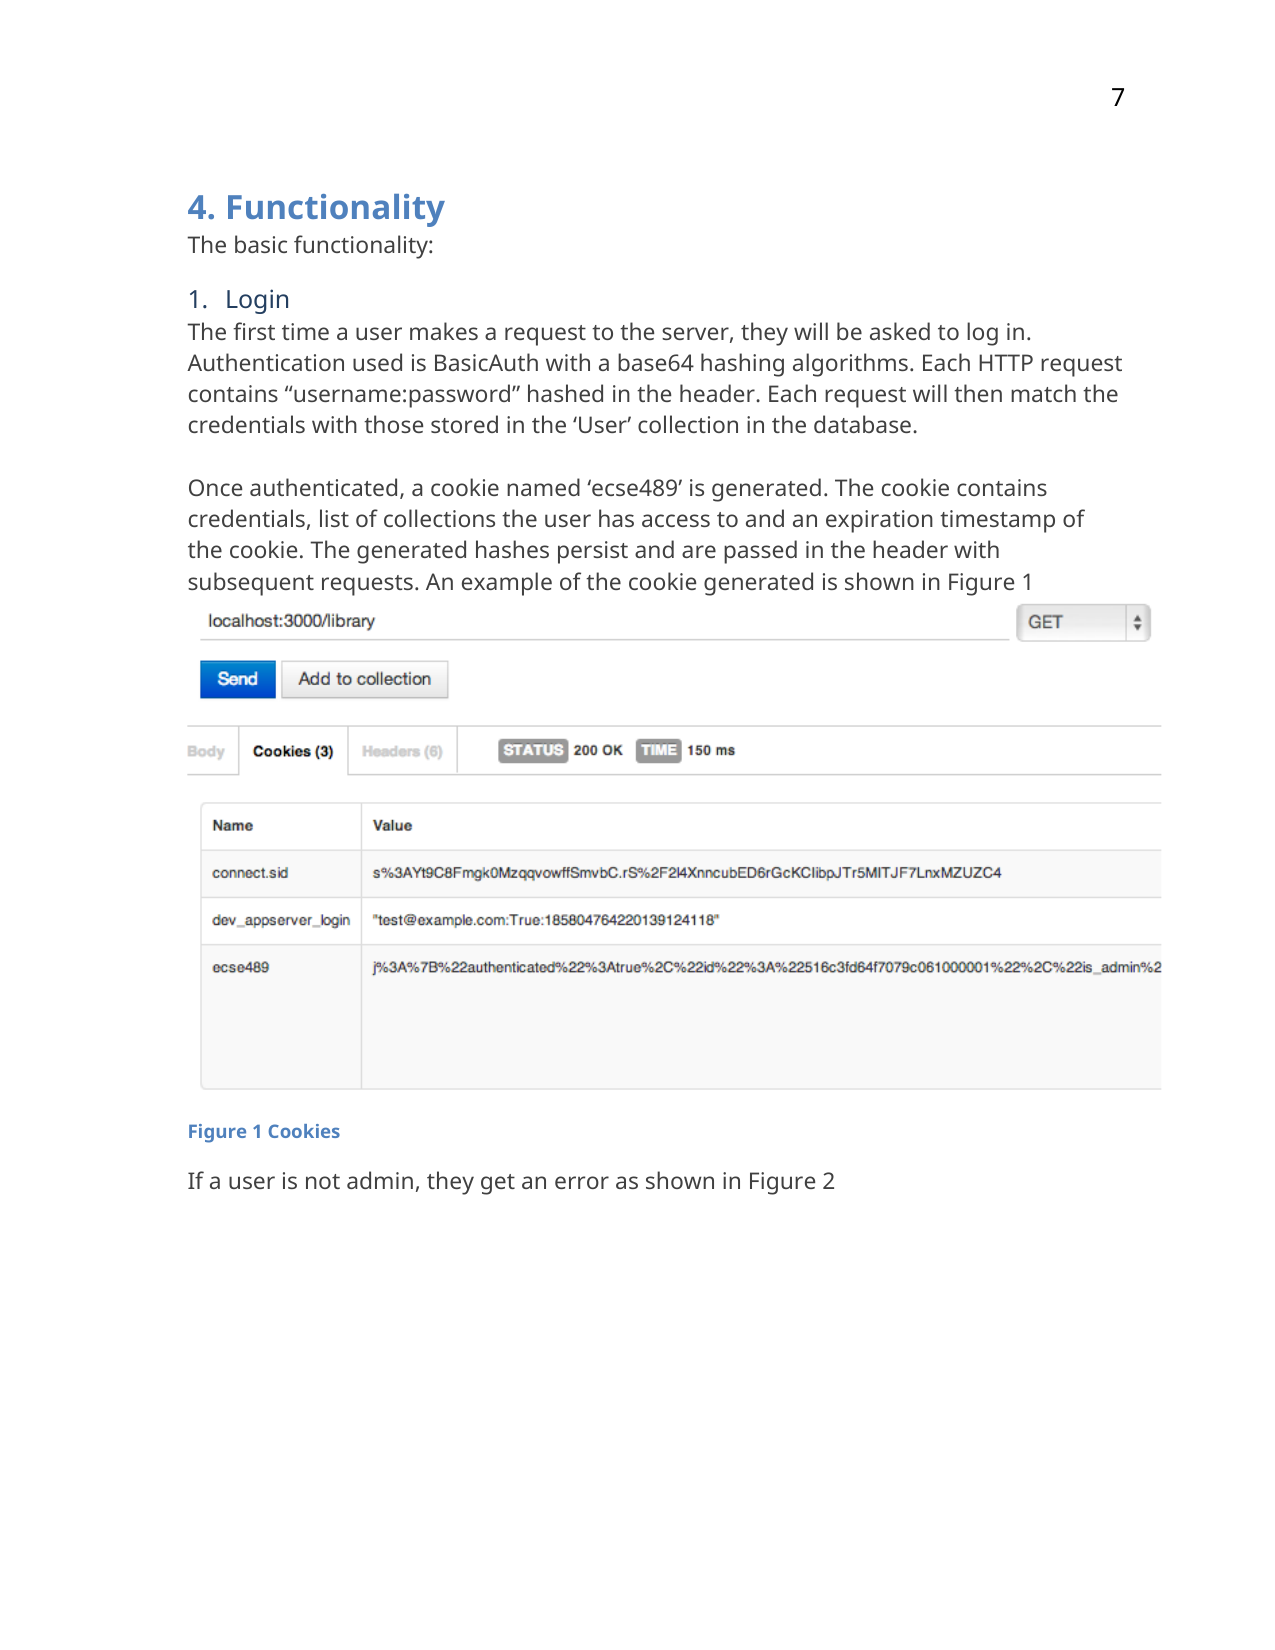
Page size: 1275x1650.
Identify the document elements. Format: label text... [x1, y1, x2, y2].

text If a user is not admin, they get an error as shown in Figure 2 [187, 1165, 1125, 1196]
picture [187, 596, 1162, 1098]
text The first time a user makes a request to the server, they will be asked to log in. Authentication used is BasicAuth with a base64 hashing algorithms. Each HTTP request contains “username:password” hashed in the header. Each request will then match the credentials with those stored in the ‘User’ collection in the database. [187, 316, 1125, 441]
text Once authenticated, a cookie named ‘ecse489’ is generated. The cookie contains credentials, list of collections the user has access to and an expiration timestamp of the cookie. The generated hashes persist and are passed in the header with subsequent requests. An example of the cookie generated is shown in Figure 1 [187, 472, 1125, 596]
subtitle Login [187, 282, 1125, 316]
text The basic functionality: [187, 229, 1125, 261]
subtitle Functionality [187, 184, 1125, 229]
